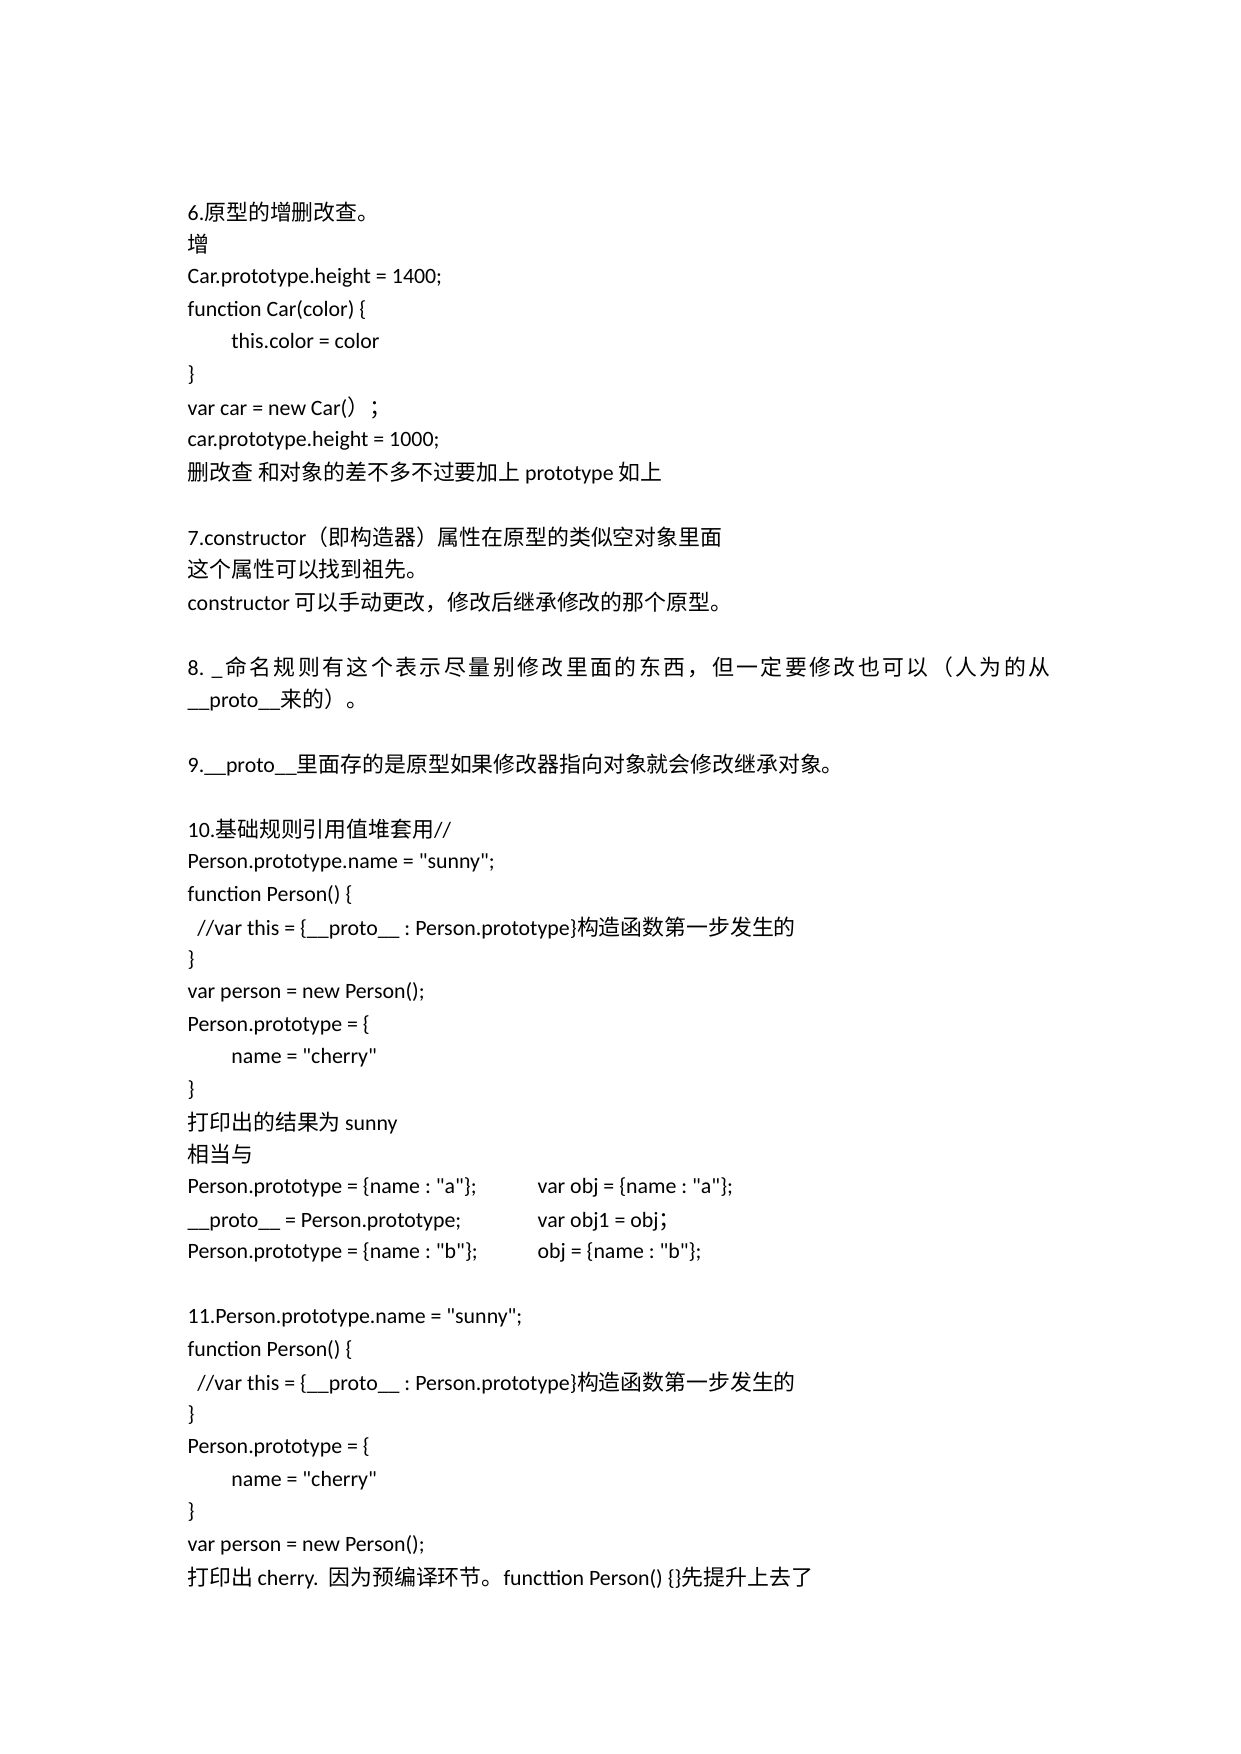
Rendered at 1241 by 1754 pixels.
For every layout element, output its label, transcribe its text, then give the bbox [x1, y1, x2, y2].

list function Person() { [187, 877, 1053, 909]
list 打印出cherry. 因为预编译环节。functtion Person() {}先提升上去了 [187, 1559, 1053, 1592]
list } [187, 942, 1053, 974]
list 11.Person.prototype.name = "sunny"; [187, 1299, 1053, 1332]
list 删改查 和对象的差不多不过要加上prototype如上 [187, 454, 1053, 487]
list Person.prototype = {name : "a"}; var obj = {name : "a"}; [187, 1169, 1053, 1202]
list var person = new Person(); [187, 974, 1053, 1007]
list Person.prototype = { [187, 1429, 1053, 1462]
list } [187, 1072, 1053, 1104]
list } [187, 357, 1053, 389]
list this.color = color [187, 324, 1053, 357]
list function Person() { [187, 1332, 1053, 1364]
list //var this = {__proto__ : Person.prototype}构造函数第一步发生的 [187, 909, 1053, 942]
list 增 [187, 227, 1053, 259]
list 10.基础规则引用值堆套用// [187, 812, 1053, 844]
list 打印出的结果为sunny [187, 1104, 1053, 1137]
list 相当与 [187, 1137, 1053, 1169]
list var person = new Person(); [187, 1527, 1053, 1559]
list Person.prototype = { [187, 1007, 1053, 1039]
list //var this = {__proto__ : Person.prototype}构造函数第一步发生的 [187, 1364, 1053, 1397]
list Car.prototype.height = 1400; [187, 259, 1053, 292]
list name = "cherry" [187, 1039, 1053, 1072]
list __proto__ = Person.prototype; var obj1 = obj； [187, 1202, 1053, 1234]
list constructor可以手动更改，修改后继承修改的那个原型。 [187, 584, 1053, 617]
list function Car(color) { [187, 292, 1053, 324]
list } [187, 1494, 1053, 1527]
list 8. _命名规则有这个表示尽量别修改里面的东西，但一定要修改也可以（人为的从__proto__来的）。 [187, 649, 1053, 714]
list car.prototype.height = 1000; [187, 422, 1053, 454]
list Person.prototype = {name : "b"}; obj = {name : "b"}; [187, 1234, 1053, 1267]
list Person.prototype.name = "sunny"; [187, 844, 1053, 877]
list 7.constructor（即构造器）属性在原型的类似空对象里面 [187, 519, 1053, 552]
list 9.__proto__里面存的是原型如果修改器指向对象就会修改继承对象。 [187, 747, 1053, 779]
list name = "cherry" [187, 1462, 1053, 1494]
list var car = new Car(）； [187, 389, 1053, 422]
list 6.原型的增删改查。 [187, 194, 1053, 227]
list } [187, 1397, 1053, 1429]
list 这个属性可以找到祖先。 [187, 552, 1053, 584]
